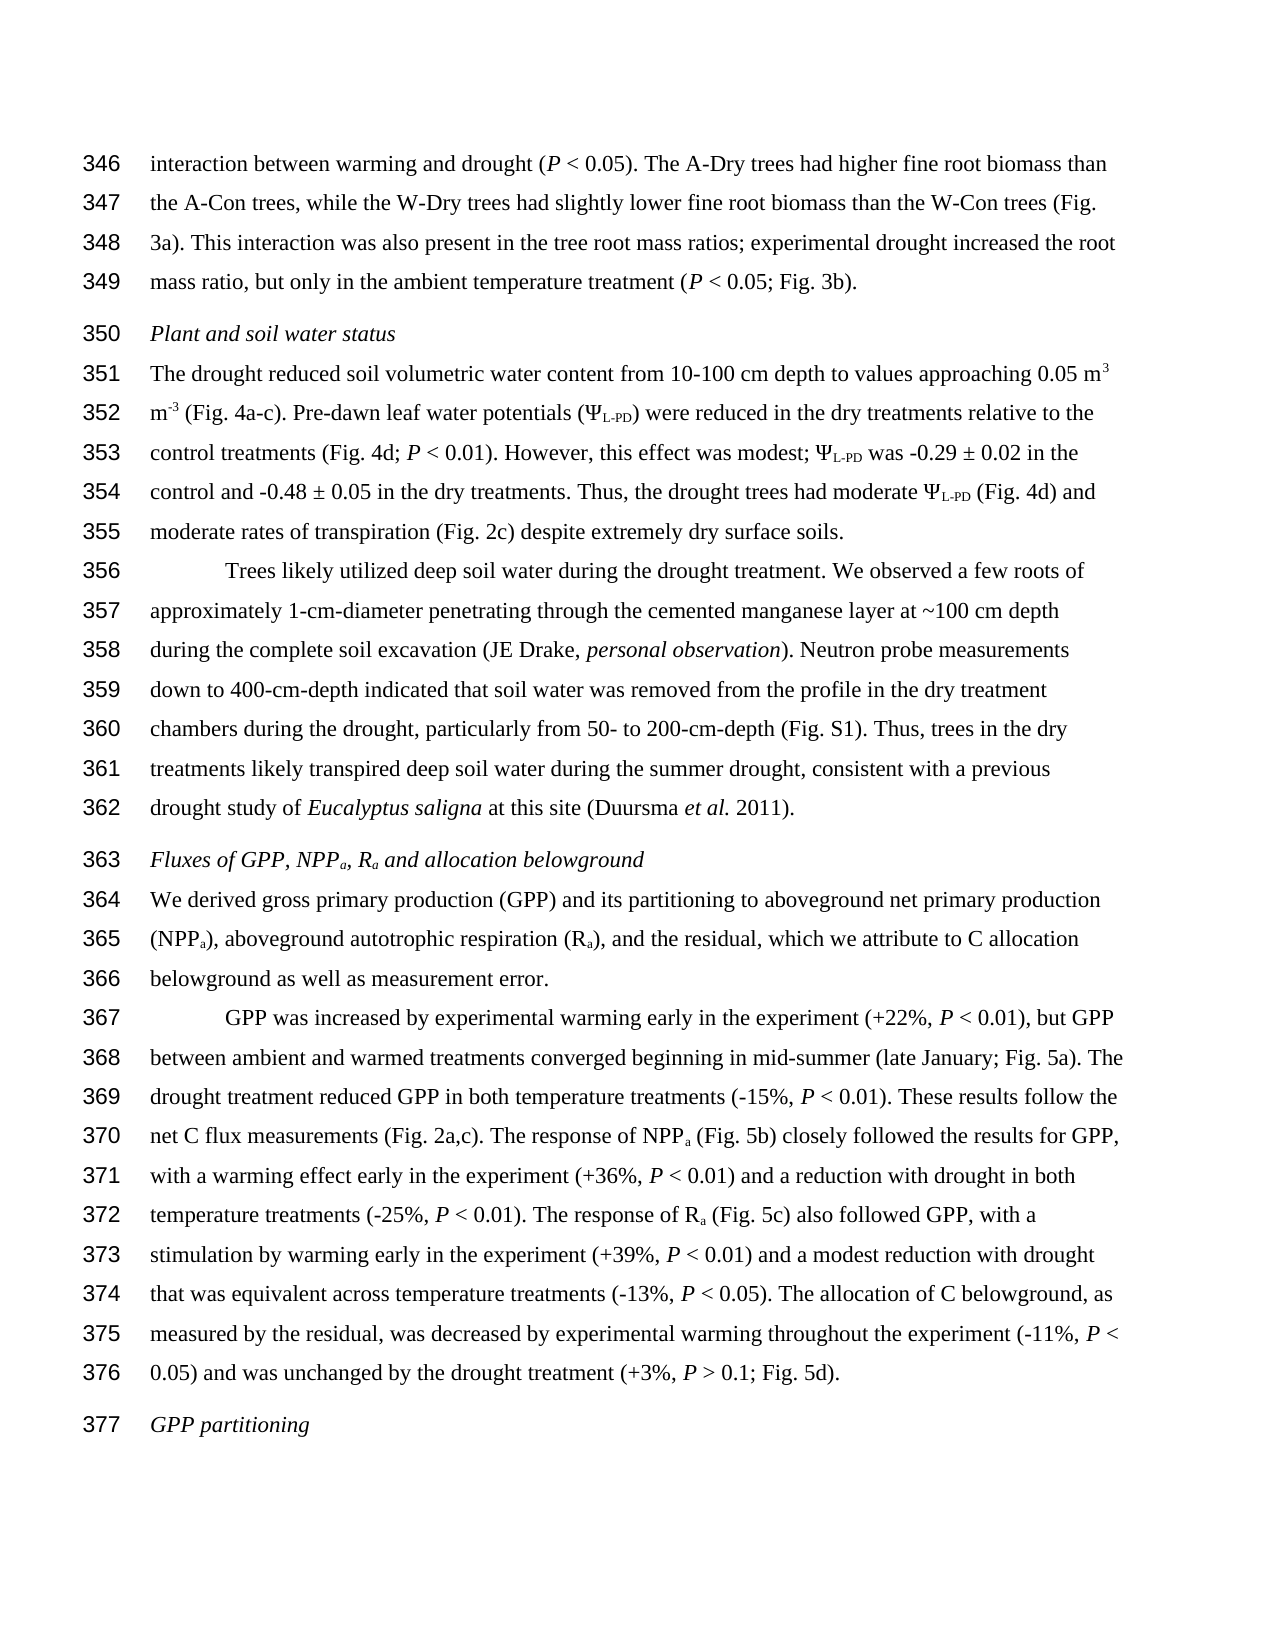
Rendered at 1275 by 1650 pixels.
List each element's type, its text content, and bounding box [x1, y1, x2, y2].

text Trees likely utilized deep soil water during the drought treatment. We observed a few roots of approximately 1-cm-diameter penetrating through the cemented manganese layer at ~100 cm depth during the complete soil excavation (JE Drake, personal observation). Neutron probe measurements down to 400-cm-depth indicated that soil water was removed from the profile in the dry treatment chambers during the drought, particularly from 50- to 200-cm-depth (Fig. S1). Thus, trees in the dry treatments likely transpired deep soil water during the summer drought, consistent with a previous drought study of Eucalyptus saligna at this site (Duursma et al. 2011). [150, 557, 1125, 821]
text Fluxes of GPP, NPPa, Ra and allocation belowground [150, 846, 1125, 872]
text GPP was increased by experimental warming early in the experiment (+22%, P < 0.01), but GPP between ambient and warmed treatments converged beginning in mid-summer (late January; Fig. 5a). The drought treatment reduced GPP in both temperature treatments (-15%, P < 0.01). These results follow the net C flux measurements (Fig. 2a,c). The response of NPPa (Fig. 5b) closely followed the results for GPP, with a warming effect early in the experiment (+36%, P < 0.01) and a reduction with drought in both temperature treatments (-25%, P < 0.01). The response of Ra (Fig. 5c) also followed GPP, with a stimulation by warming early in the experiment (+39%, P < 0.01) and a modest reduction with drought that was equivalent across temperature treatments (-13%, P < 0.05). The allocation of C belowground, as measured by the residual, was decreased by experimental warming throughout the experiment (-11%, P < 0.05) and was unchanged by the drought treatment (+3%, P > 0.1; Fig. 5d). [150, 1004, 1125, 1386]
text The drought reduced soil volumetric water content from 10-100 cm depth to values approaching 0.05 m3 m-3 (Fig. 4a-c). Pre-dawn leaf water potentials (ΨL-PD) were reduced in the dry treatments relative to the control treatments (Fig. 4d; P < 0.01). However, this effect was modest; ΨL-PD was -0.29 ± 0.02 in the control and -0.48 ± 0.05 in the dry treatments. Thus, the drought trees had moderate ΨL-PD (Fig. 4d) and moderate rates of transpiration (Fig. 2c) despite extremely dry surface soils. [150, 360, 1125, 544]
text Plant and soil water status [150, 320, 1125, 347]
text GPP partitioning [150, 1411, 1125, 1438]
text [150, 150, 1125, 295]
text We derived gross primary production (GPP) and its partitioning to aboveground net primary production (NPPa), aboveground autotrophic respiration (Ra), and the residual, which we attribute to C allocation belowground as well as measurement error. [150, 886, 1125, 991]
